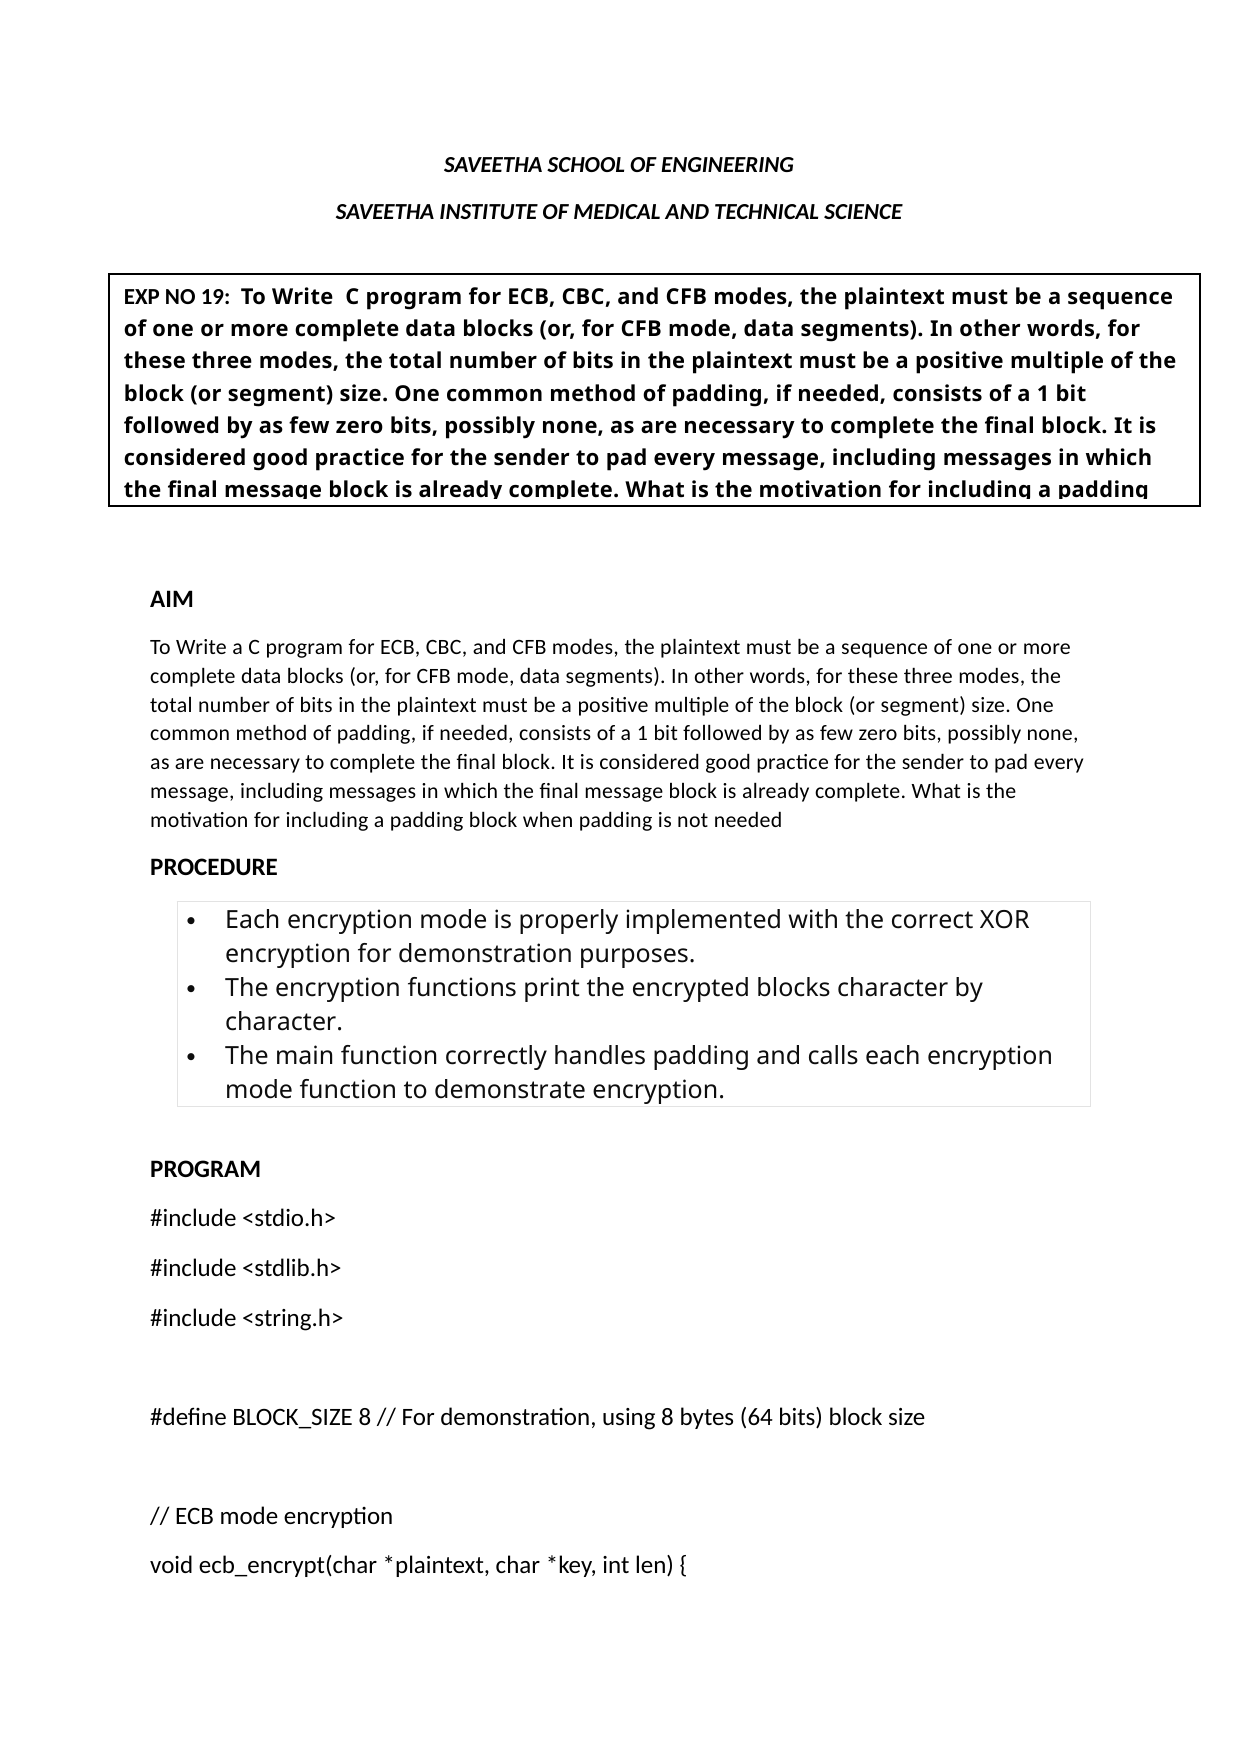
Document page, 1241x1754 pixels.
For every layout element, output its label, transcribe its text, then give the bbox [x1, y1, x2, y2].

text AIM [150, 584, 1090, 614]
text // ECB mode encryption [150, 1500, 1090, 1531]
text SAVEETHA INSTITUTE OF MEDICAL AND TECHNICAL SCIENCE [150, 197, 1090, 225]
text SAVEETHA SCHOOL OF ENGINEERING [150, 150, 1090, 178]
text PROCEDURE [150, 851, 1090, 882]
text #include <string.h> [150, 1302, 1090, 1332]
list Each encryption mode is properly implemented with the correct XOR encryption for demonstration purposes. [178, 902, 1090, 969]
text PROGRAM [150, 1153, 1090, 1183]
text void ecb_encrypt(char *plaintext, char *key, int len) { [150, 1550, 1090, 1580]
list The encryption functions print the encrypted blocks character by character. [178, 969, 1090, 1037]
list The main function correctly handles padding and calls each encryption mode function to demonstrate encryption. [178, 1037, 1090, 1106]
text #define BLOCK_SIZE 8 // For demonstration, using 8 bytes (64 bits) block size [150, 1401, 1090, 1431]
text #include <stdio.h> [150, 1203, 1090, 1233]
text #include <stdlib.h> [150, 1252, 1090, 1283]
text To Write a C program for ECB, CBC, and CFB modes, the plaintext must be a sequence of one or more complete data blocks (or, for CFB mode, data segments). In other words, for these three modes, the total number of bits in the plaintext must be a positive multiple of the block (or segment) size. One common method of padding, if needed, consists of a 1 bit followed by as few zero bits, possibly none, as are necessary to complete the final block. It is considered good practice for the sender to pad every message, including messages in which the final message block is already complete. What is the motivation for including a padding block when padding is not needed [150, 633, 1090, 832]
